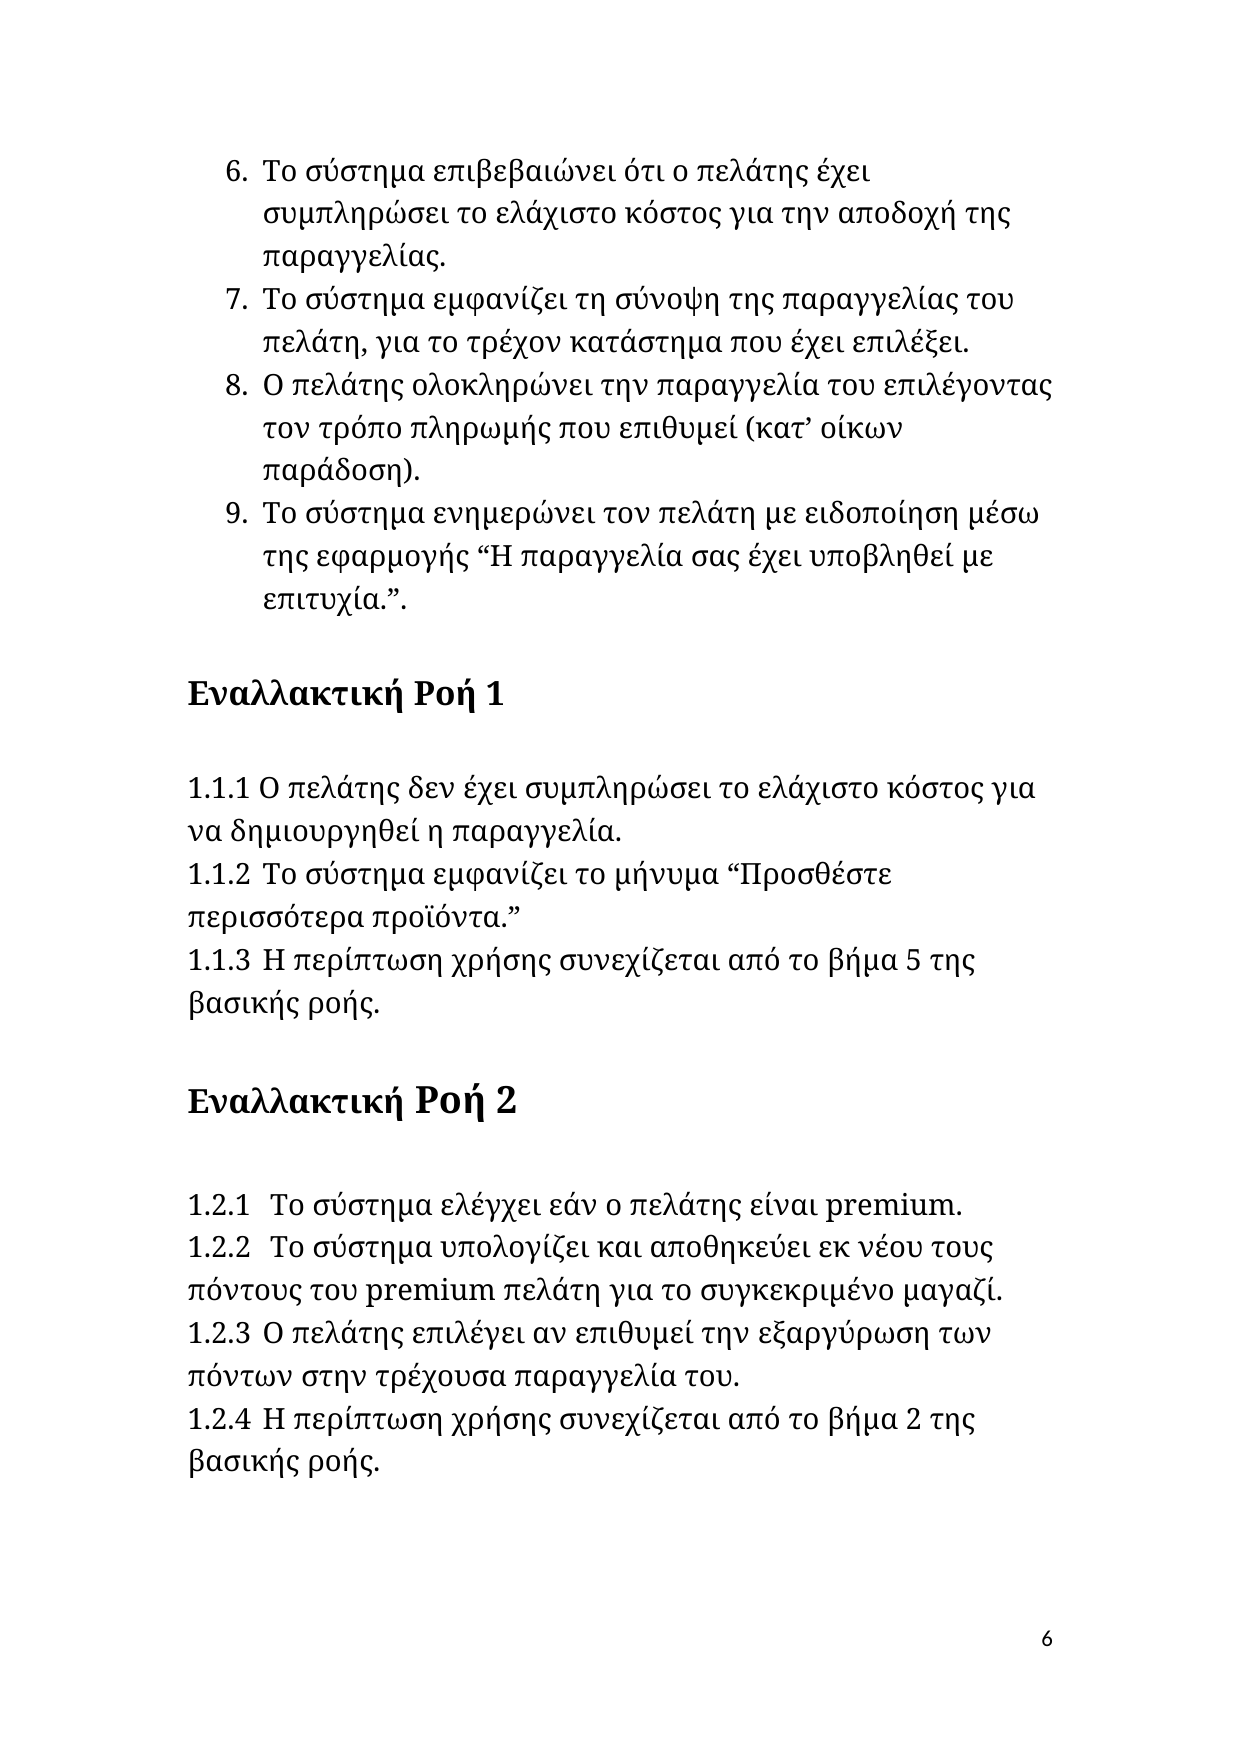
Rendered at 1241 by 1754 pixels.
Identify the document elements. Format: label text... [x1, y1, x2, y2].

list Το σύστημα επιβεβαιώνει ότι ο πελάτης έχει συμπληρώσει το ελάχιστο κόστος για την αποδοχή της παραγγελίας. [225, 150, 1053, 275]
list Το σύστημα εμφανίζει τη σύνοψη της παραγγελίας του πελάτη, για το τρέχον κατάστημα που έχει επιλέξει. [225, 278, 1053, 361]
list Εναλλακτική Ροή 2 [187, 1074, 1053, 1125]
list Εναλλακτική Ροή 1 [187, 670, 1053, 715]
list Το σύστημα ελέγχει εάν ο πελάτης είναι premium. [187, 1184, 1053, 1223]
list 1.1.1 Ο πελάτης δεν έχει συμπληρώσει το ελάχιστο κόστος για να δημιουργηθεί η παραγγελία. [187, 768, 1053, 850]
list Ο πελάτης επιλέγει αν επιθυμεί την εξαργύρωση των πόντων στην τρέχουσα παραγγελία του. [187, 1312, 1053, 1395]
list Το σύστημα ενημερώνει τον πελάτη με ειδοποίηση μέσω της εφαρμογής “Η παραγγελία σας έχει υποβληθεί με επιτυχία.”. [225, 492, 1053, 618]
list Η περίπτωση χρήσης συνεχίζεται από το βήμα 5 της βασικής ροής. [187, 939, 1053, 1022]
list Η περίπτωση χρήσης συνεχίζεται από το βήμα 2 της βασικής ροής. [187, 1398, 1053, 1480]
list Το σύστημα εμφανίζει το μήνυμα “Προσθέστε περισσότερα προϊόντα.” [187, 853, 1053, 936]
list Το σύστημα υπολογίζει και αποθηκεύει εκ νέου τους πόντους του premium πελάτη για το συγκεκριμένο μαγαζί. [187, 1227, 1053, 1309]
list Ο πελάτης ολοκληρώνει την παραγγελία του επιλέγοντας τον τρόπο πληρωμής που επιθυμεί (κατ’ οίκων παράδοση). [225, 364, 1053, 489]
